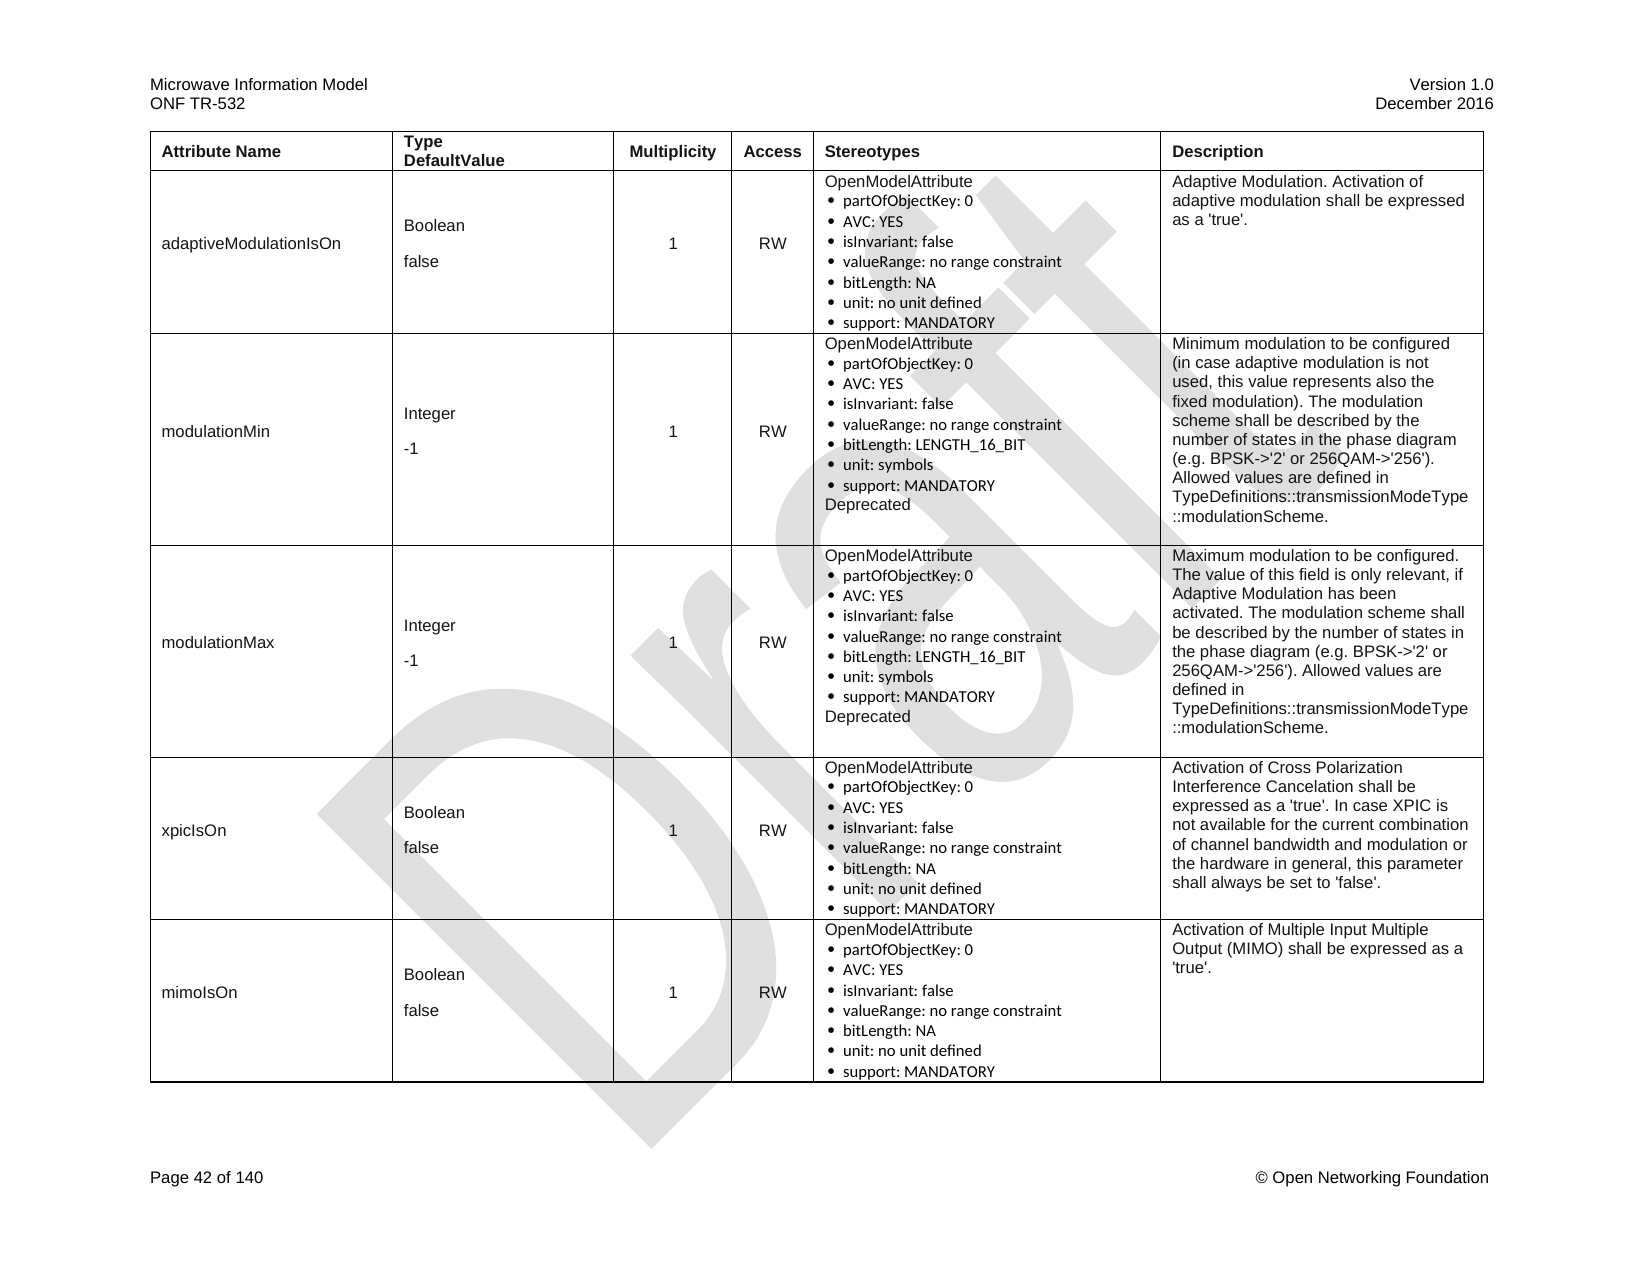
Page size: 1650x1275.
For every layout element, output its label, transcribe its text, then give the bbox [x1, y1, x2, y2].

table_cell Maximum modulation to be configured. The value of this field is only relevant, if Adaptive Modulation has been activated. The modulation scheme shall be described by the number of states in the phase diagram (e.g. BPSK->'2' or 256QAM->'256'). Allowed values are defined in TypeDefinitions::transmissionModeType::modulationScheme. [1161, 546, 1483, 757]
table_cell mimoIsOn [151, 920, 392, 1081]
table_cell Integer -1 [393, 334, 613, 545]
table_cell xpicIsOn [151, 758, 392, 919]
table_cell Boolean false [393, 920, 613, 1081]
table_cell Integer -1 [393, 546, 613, 757]
table_cell RW [732, 758, 813, 919]
table_cell RW [732, 920, 813, 1081]
table_cell RW [732, 334, 813, 545]
table_cell 1 [614, 334, 731, 545]
table_cell 1 [614, 758, 731, 919]
table_cell Adaptive Modulation. Activation of adaptive modulation shall be expressed as a 'true'. [1161, 171, 1483, 333]
table_cell 1 [614, 546, 731, 757]
table_cell 1 [614, 920, 731, 1081]
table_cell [814, 920, 1160, 1081]
table_header Stereotypes [814, 132, 1160, 170]
table_cell OpenModelAttribute partOfObjectKey: 0 AVC: YES isInvariant: false valueRange: no range constraint bitLength: LENGTH_16_BIT unit: symbols support: MANDATORY Deprecated [814, 334, 1160, 545]
table_header Attribute Name [151, 132, 392, 170]
table_cell Boolean false [393, 171, 613, 333]
table_cell modulationMax [151, 546, 392, 757]
table_cell OpenModelAttribute partOfObjectKey: 0 AVC: YES isInvariant: false valueRange: no range constraint bitLength: LENGTH_16_BIT unit: symbols support: MANDATORY Deprecated [814, 546, 1160, 757]
table_cell Activation of Multiple Input Multiple Output (MIMO) shall be expressed as a 'true'. [1161, 920, 1483, 1081]
table_header Description [1161, 132, 1483, 170]
table_header Access [732, 132, 813, 170]
table_cell RW [732, 171, 813, 333]
table_cell adaptiveModulationIsOn [151, 171, 392, 333]
table_cell RW [732, 546, 813, 757]
table_cell Minimum modulation to be configured (in case adaptive modulation is not used, this value represents also the fixed modulation). The modulation scheme shall be described by the number of states in the phase diagram (e.g. BPSK->'2' or 256QAM->'256'). Allowed values are defined in TypeDefinitions::transmissionModeType::modulationScheme. [1161, 334, 1483, 545]
table_cell Activation of Cross Polarization Interference Cancelation shall be expressed as a 'true'. In case XPIC is not available for the current combination of channel bandwidth and modulation or the hardware in general, this parameter shall always be set to 'false'. [1161, 758, 1483, 919]
table_cell modulationMin [151, 334, 392, 545]
table_header Type DefaultValue [393, 132, 613, 170]
table_header Multiplicity [614, 132, 731, 170]
table_cell 1 [614, 171, 731, 333]
table_cell Boolean false [393, 758, 613, 919]
